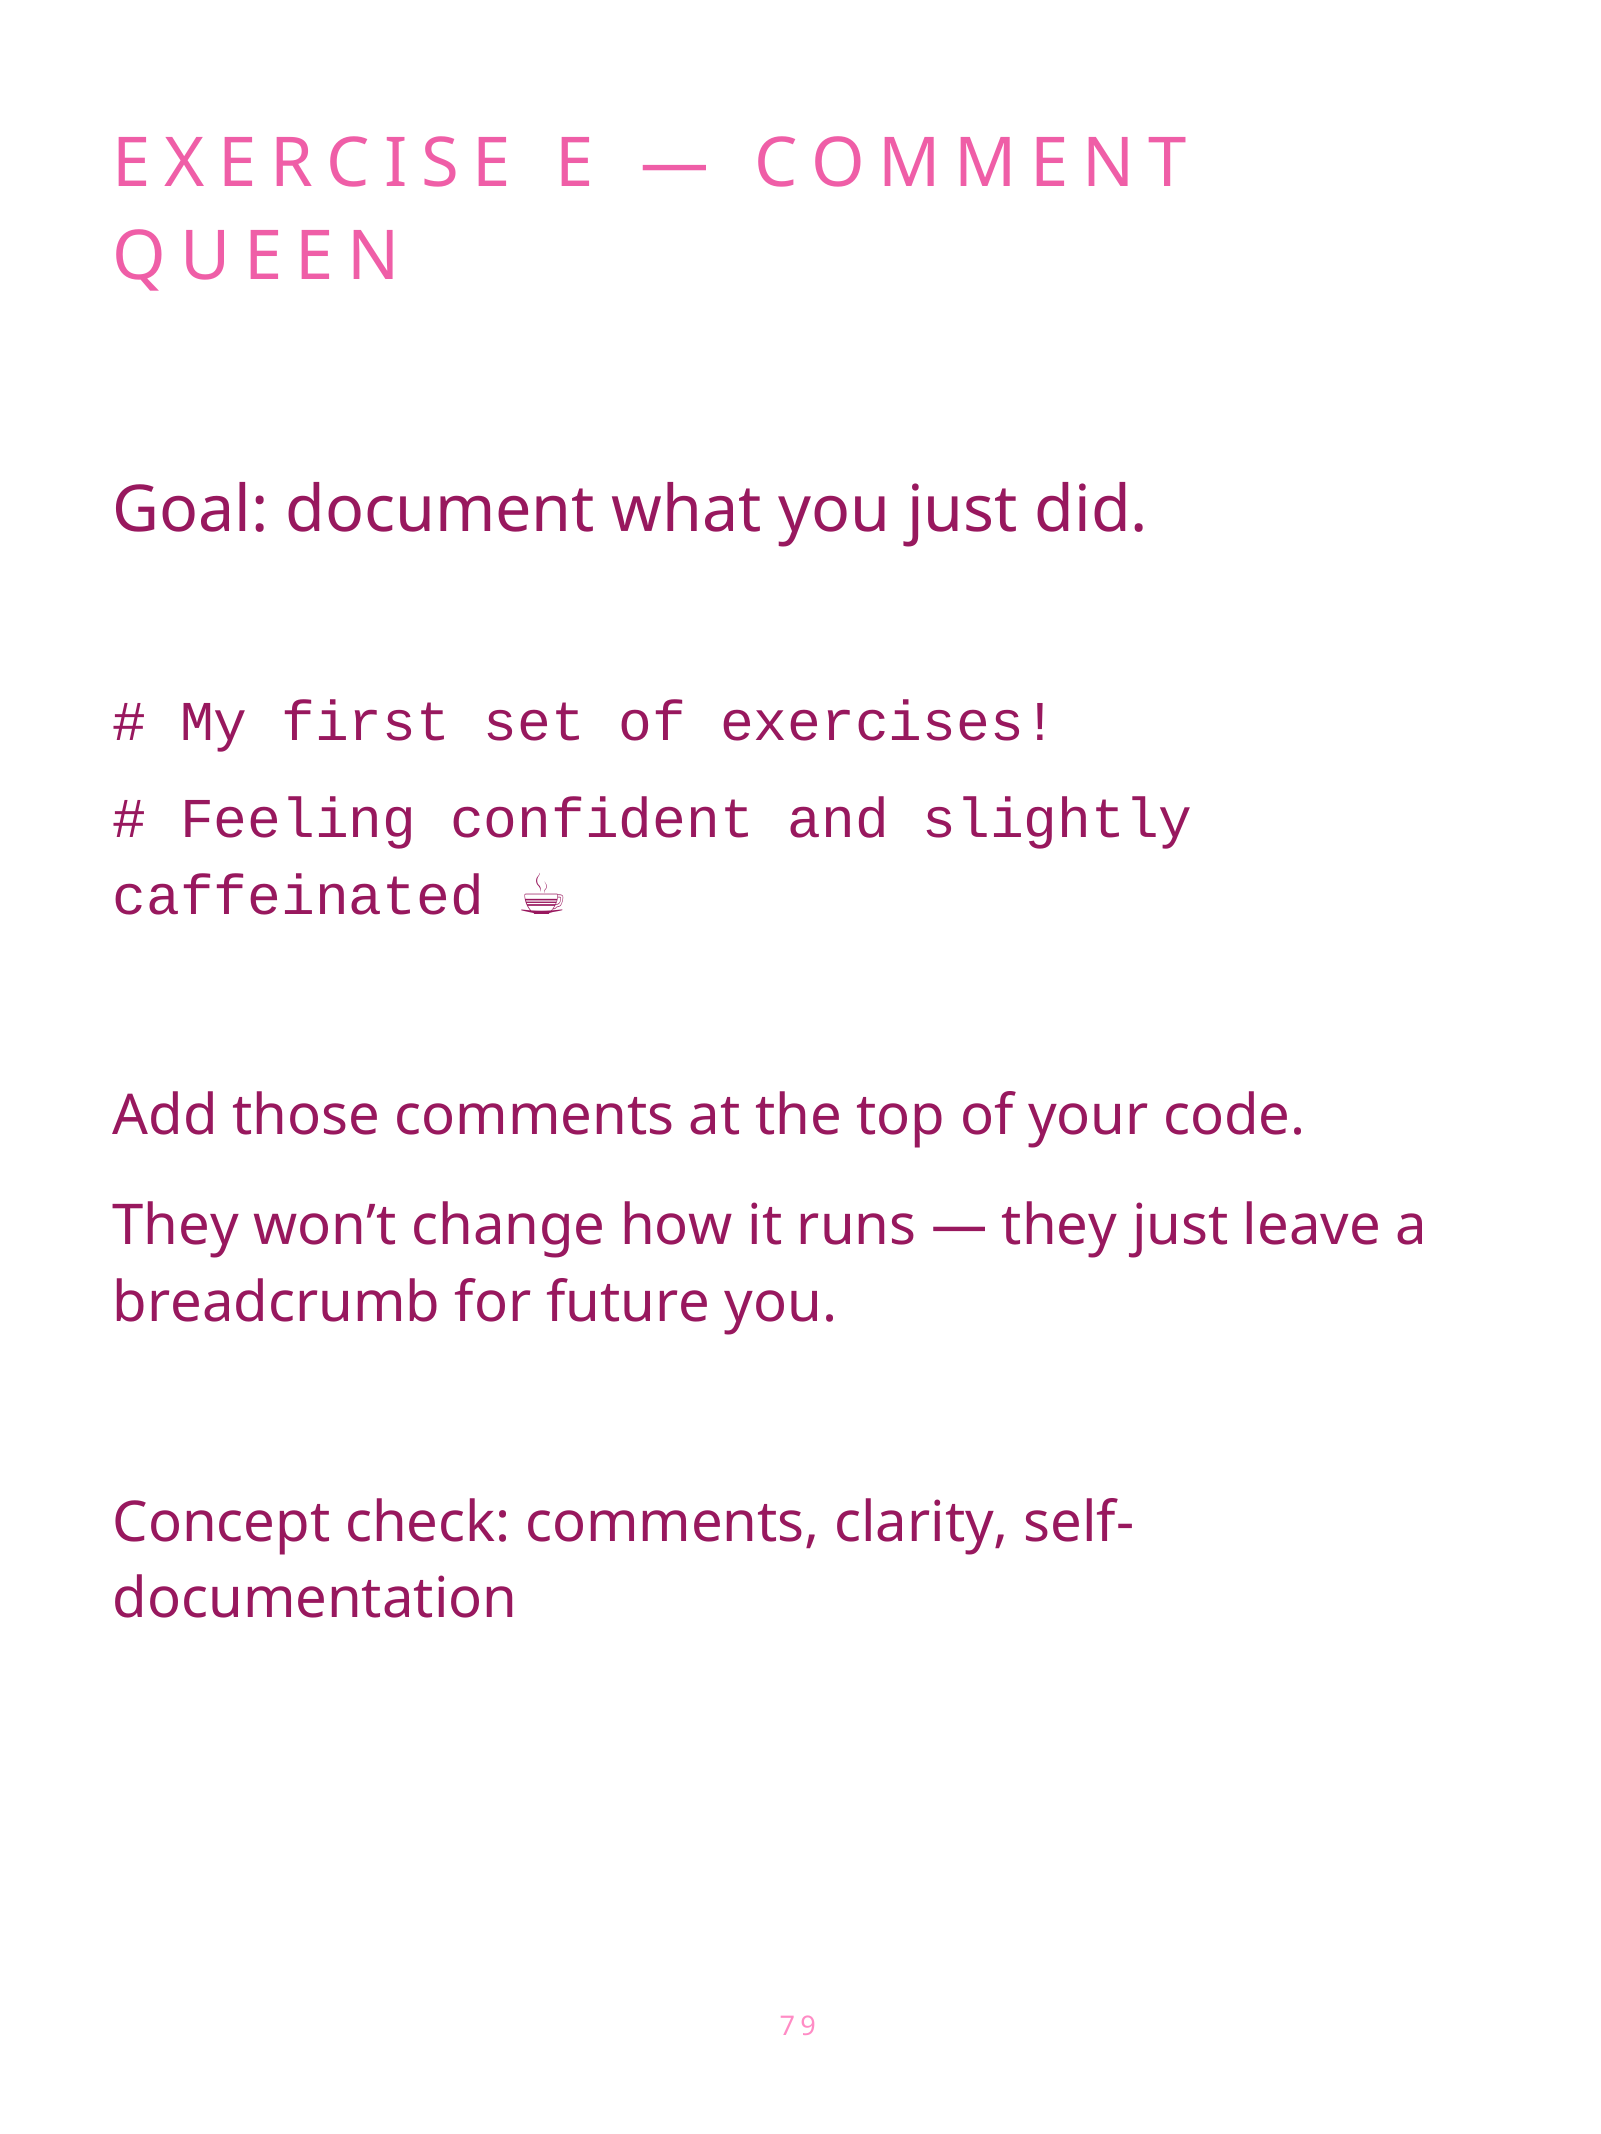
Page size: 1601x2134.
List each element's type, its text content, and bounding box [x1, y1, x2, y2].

text # Feeling confident and slightly caffeinated ☕️ [112, 790, 1488, 931]
subtitle Exercise E — Comment Queen [112, 112, 1488, 300]
text They won’t change how it runs — they just leave a breadcrumb for future you. [112, 1184, 1488, 1338]
text # My first set of exercises! [112, 693, 1488, 757]
text Goal: document what you just did. [112, 462, 1488, 550]
text Concept check: comments, clarity, self-documentation [112, 1481, 1488, 1634]
text Add those comments at the top of your code. [112, 1074, 1488, 1151]
